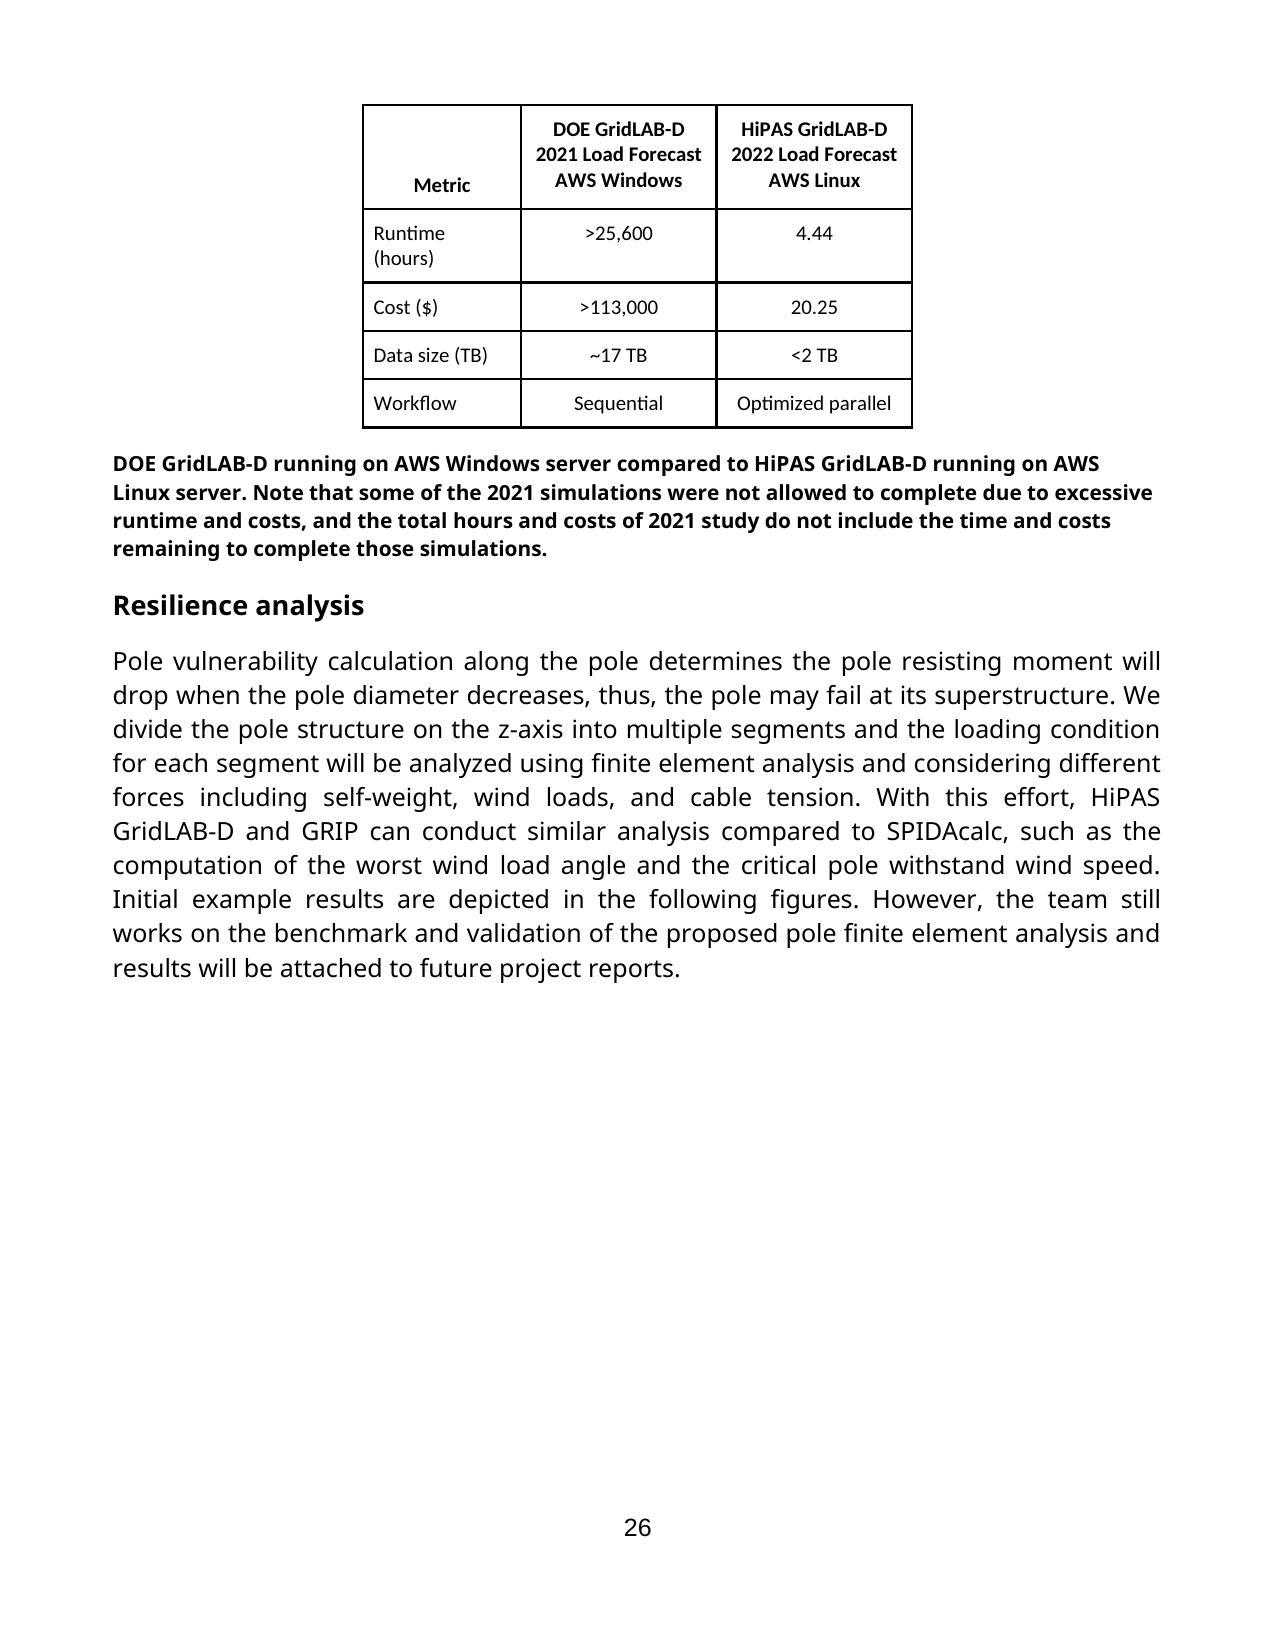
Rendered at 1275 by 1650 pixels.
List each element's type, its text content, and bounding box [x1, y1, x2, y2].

table_cell Runtime (hours) [364, 210, 520, 281]
table_cell Data size (TB) [364, 332, 520, 378]
table_cell 4.44 [718, 210, 911, 281]
table_cell >25,600 [522, 210, 715, 281]
table_cell Sequential [522, 380, 715, 426]
table_cell Workflow [364, 380, 520, 426]
text Pole vulnerability calculation along the pole determines the pole resisting moment will drop when the pole diameter decreases, thus, the pole may fail at its superstructure. We divide the pole structure on the z-axis into multiple segments and the loading condition for each segment will be analyzed using finite element analysis and considering different forces including self-weight, wind loads, and cable tension. With this effort, HiPAS GridLAB-D and GRIP can conduct similar analysis compared to SPIDAcalc, such as the computation of the worst wind load angle and the critical pole withstand wind speed. Initial example results are depicted in the following figures. However, the team still works on the benchmark and validation of the proposed pole finite element analysis and results will be attached to future project reports. [112, 644, 1162, 984]
text DOE GridLAB-D running on AWS Windows server compared to HiPAS GridLAB-D running on AWS Linux server. Note that some of the 2021 simulations were not allowed to complete due to excessive runtime and costs, and the total hours and costs of 2021 study do not include the time and costs remaining to complete those simulations. [112, 449, 1162, 563]
table_cell Optimized parallel [718, 380, 911, 426]
table_header Metric [364, 106, 520, 208]
table_cell <2 TB [718, 332, 911, 378]
table_cell Cost ($) [364, 284, 520, 330]
table_cell 20.25 [718, 284, 911, 330]
table_header DOE GridLAB-D 2021 Load Forecast AWS Windows [522, 106, 715, 208]
subtitle Resilience analysis [112, 586, 1162, 623]
table_cell ~17 TB [522, 332, 715, 378]
table_cell >113,000 [522, 284, 715, 330]
table_header HiPAS GridLAB-D 2022 Load Forecast AWS Linux [718, 106, 911, 208]
